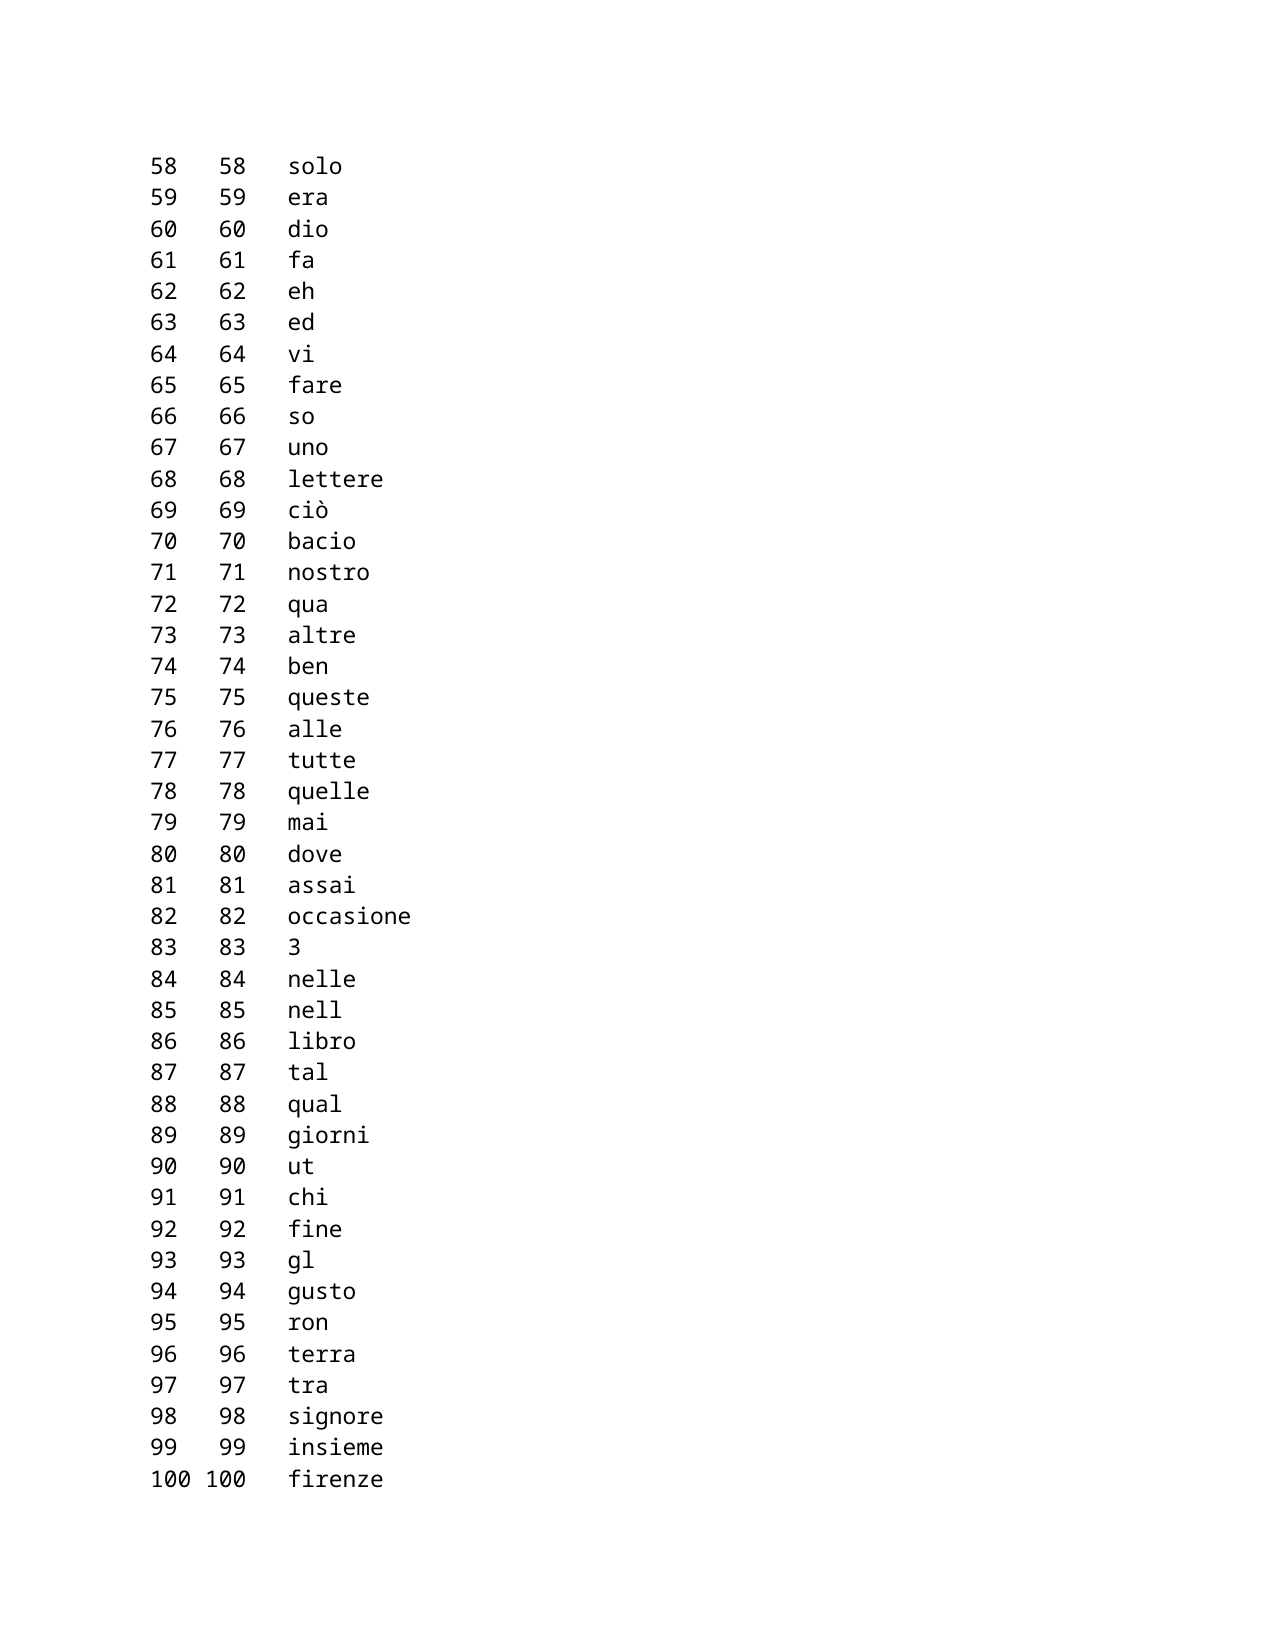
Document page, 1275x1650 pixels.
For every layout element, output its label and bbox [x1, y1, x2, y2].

text [150, 150, 1125, 1494]
